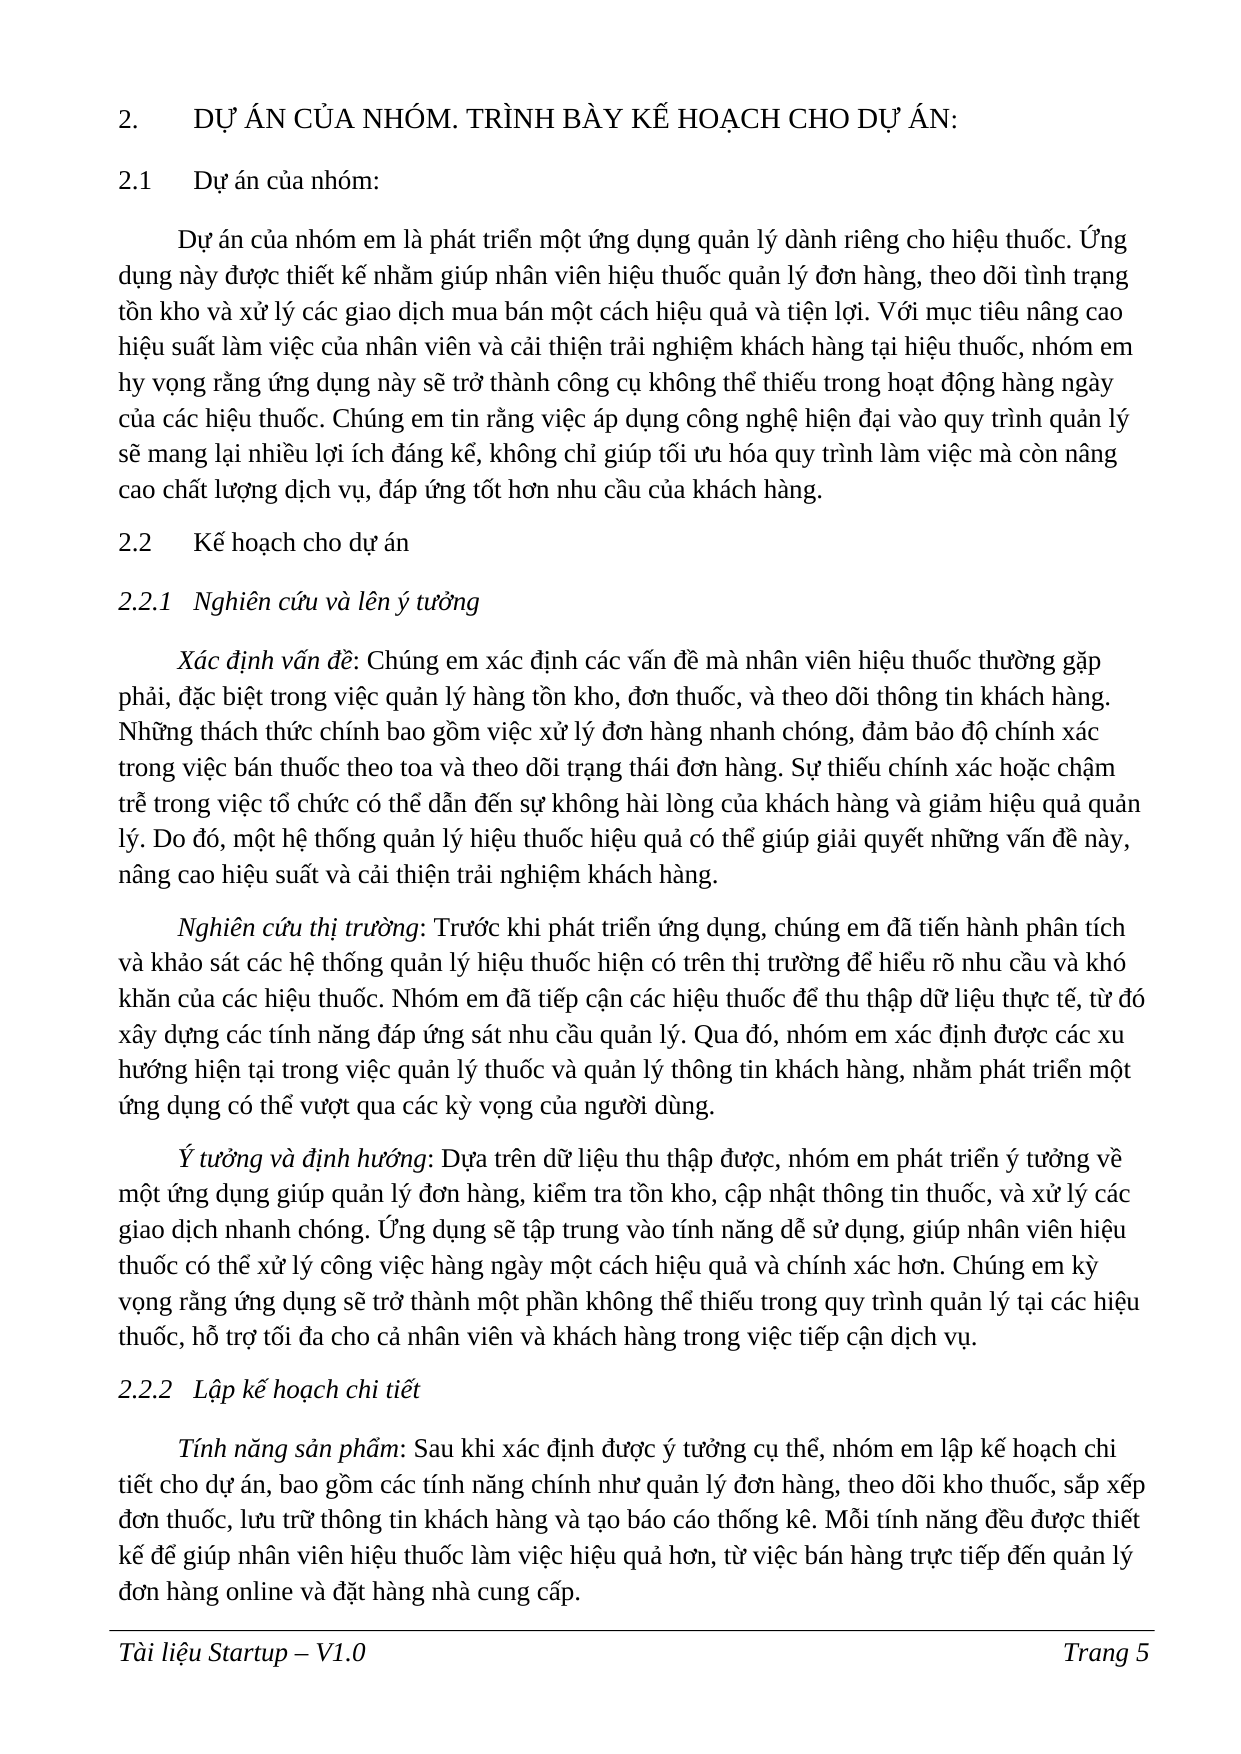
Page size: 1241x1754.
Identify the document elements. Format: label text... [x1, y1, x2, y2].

subtitle Dự án của nhóm: [118, 164, 1152, 195]
text Nghiên cứu thị trường: Trước khi phát triển ứng dụng, chúng em đã tiến hành phân tích và khảo sát các hệ thống quản lý hiệu thuốc hiện có trên thị trường để hiểu rõ nhu cầu và khó khăn của các hiệu thuốc. Nhóm em đã tiếp cận các hiệu thuốc để thu thập dữ liệu thực tế, từ đó xây dựng các tính năng đáp ứng sát nhu cầu quản lý. Qua đó, nhóm em xác định được các xu hướng hiện tại trong việc quản lý thuốc và quản lý thông tin khách hàng, nhằm phát triển một ứng dụng có thể vượt qua các kỳ vọng của người dùng. [118, 911, 1152, 1121]
subtitle Nghiên cứu và lên ý tưởng [118, 585, 1152, 616]
text Dự án của nhóm em là phát triển một ứng dụng quản lý dành riêng cho hiệu thuốc. Ứng dụng này được thiết kế nhằm giúp nhân viên hiệu thuốc quản lý đơn hàng, theo dõi tình trạng tồn kho và xử lý các giao dịch mua bán một cách hiệu quả và tiện lợi. Với mục tiêu nâng cao hiệu suất làm việc của nhân viên và cải thiện trải nghiệm khách hàng tại hiệu thuốc, nhóm em hy vọng rằng ứng dụng này sẽ trở thành công cụ không thể thiếu trong hoạt động hàng ngày của các hiệu thuốc. Chúng em tin rằng việc áp dụng công nghệ hiện đại vào quy trình quản lý sẽ mang lại nhiều lợi ích đáng kể, không chỉ giúp tối ưu hóa quy trình làm việc mà còn nâng cao chất lượng dịch vụ, đáp ứng tốt hơn nhu cầu của khách hàng. [118, 223, 1152, 504]
text Ý tưởng và định hướng: Dựa trên dữ liệu thu thập được, nhóm em phát triển ý tưởng về một ứng dụng giúp quản lý đơn hàng, kiểm tra tồn kho, cập nhật thông tin thuốc, và xử lý các giao dịch nhanh chóng. Ứng dụng sẽ tập trung vào tính năng dễ sử dụng, giúp nhân viên hiệu thuốc có thể xử lý công việc hàng ngày một cách hiệu quả và chính xác hơn. Chúng em kỳ vọng rằng ứng dụng sẽ trở thành một phần không thể thiếu trong quy trình quản lý tại các hiệu thuốc, hỗ trợ tối đa cho cả nhân viên và khách hàng trong việc tiếp cận dịch vụ. [118, 1142, 1152, 1352]
subtitle DỰ ÁN CỦA NHÓM. TRÌNH BÀY KẾ HOẠCH CHO DỰ ÁN: [118, 101, 1152, 135]
subtitle Lập kế hoạch chi tiết [118, 1373, 1152, 1404]
text Xác định vấn đề: Chúng em xác định các vấn đề mà nhân viên hiệu thuốc thường gặp phải, đặc biệt trong việc quản lý hàng tồn kho, đơn thuốc, và theo dõi thông tin khách hàng. Những thách thức chính bao gồm việc xử lý đơn hàng nhanh chóng, đảm bảo độ chính xác trong việc bán thuốc theo toa và theo dõi trạng thái đơn hàng. Sự thiếu chính xác hoặc chậm trễ trong việc tổ chức có thể dẫn đến sự không hài lòng của khách hàng và giảm hiệu quả quản lý. Do đó, một hệ thống quản lý hiệu thuốc hiệu quả có thể giúp giải quyết những vấn đề này, nâng cao hiệu suất và cải thiện trải nghiệm khách hàng. [118, 644, 1152, 889]
text Tính năng sản phẩm: Sau khi xác định được ý tưởng cụ thể, nhóm em lập kế hoạch chi tiết cho dự án, bao gồm các tính năng chính như quản lý đơn hàng, theo dõi kho thuốc, sắp xếp đơn thuốc, lưu trữ thông tin khách hàng và tạo báo cáo thống kê. Mỗi tính năng đều được thiết kế để giúp nhân viên hiệu thuốc làm việc hiệu quả hơn, từ việc bán hàng trực tiếp đến quản lý đơn hàng online và đặt hàng nhà cung cấp. [118, 1432, 1152, 1606]
subtitle Kế hoạch cho dự án [118, 526, 1152, 557]
